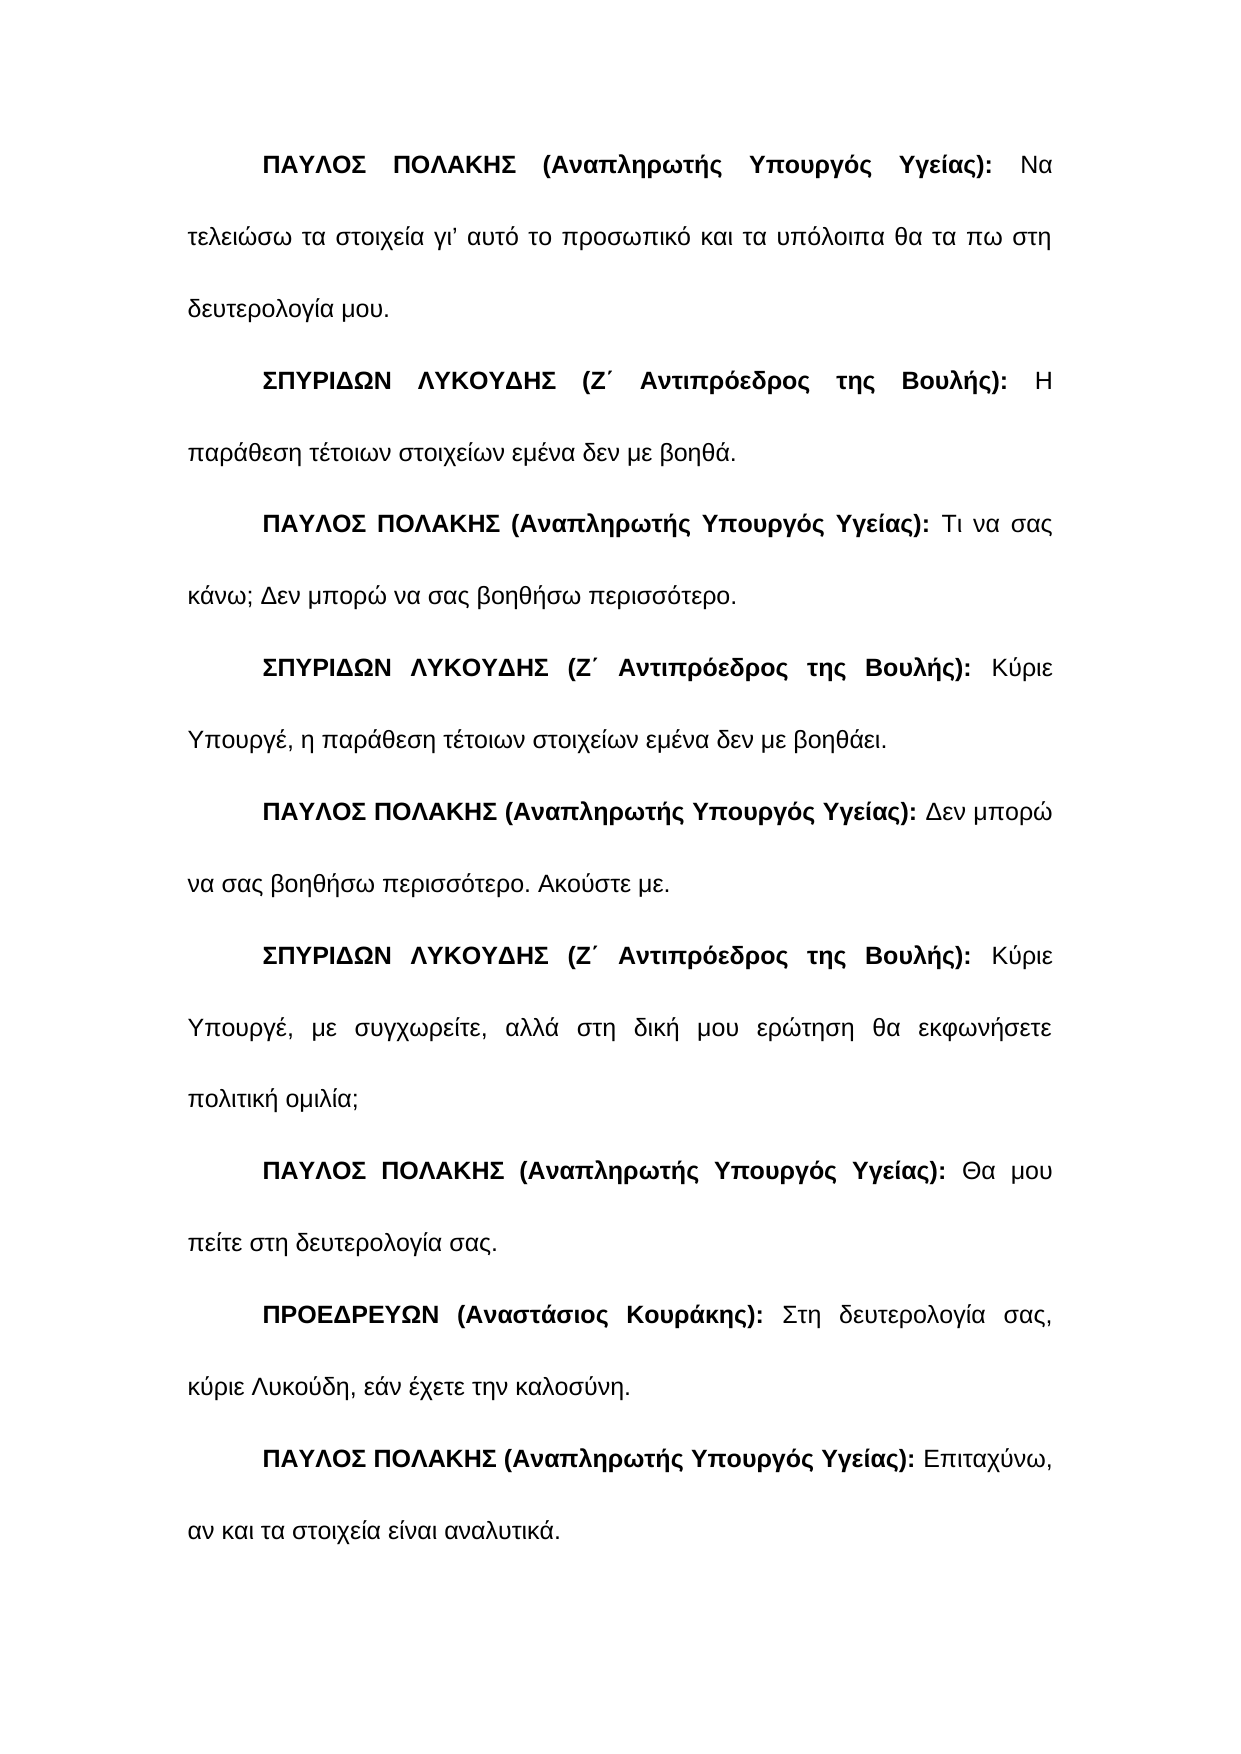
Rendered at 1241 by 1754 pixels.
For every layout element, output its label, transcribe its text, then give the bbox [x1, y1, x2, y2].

text ΠΑΥΛΟΣ ΠΟΛΑΚΗΣ (Αναπληρωτής Υπουργός Υγείας): Να τελειώσω τα στοιχεία γι’ αυτό το προσωπικό και τα υπόλοιπα θα τα πω στη δευτερολογία μου. [187, 150, 1053, 322]
text ΣΠΥΡΙΔΩΝ ΛΥΚΟΥΔΗΣ (Ζ΄ Αντιπρόεδρος της Βουλής): Η παράθεση τέτοιων στοιχείων εμένα δεν με βοηθά. [187, 366, 1053, 466]
text ΠΑΥΛΟΣ ΠΟΛΑΚΗΣ (Αναπληρωτής Υπουργός Υγείας): Τι να σας κάνω; Δεν μπορώ να σας βοηθήσω περισσότερο. [187, 509, 1053, 610]
text ΣΠΥΡΙΔΩΝ ΛΥΚΟΥΔΗΣ (Ζ΄ Αντιπρόεδρος της Βουλής): Κύριε Υπουργέ, με συγχωρείτε, αλλά στη δική μου ερώτηση θα εκφωνήσετε πολιτική ομιλία; [187, 941, 1053, 1113]
text ΣΠΥΡΙΔΩΝ ΛΥΚΟΥΔΗΣ (Ζ΄ Αντιπρόεδρος της Βουλής): Κύριε Υπουργέ, η παράθεση τέτοιων στοιχείων εμένα δεν με βοηθάει. [187, 653, 1053, 754]
text ΠΑΥΛΟΣ ΠΟΛΑΚΗΣ (Αναπληρωτής Υπουργός Υγείας): Επιταχύνω, αν και τα στοιχεία είναι αναλυτικά. [187, 1444, 1053, 1544]
text ΠΑΥΛΟΣ ΠΟΛΑΚΗΣ (Αναπληρωτής Υπουργός Υγείας): Θα μου πείτε στη δευτερολογία σας. [187, 1156, 1053, 1257]
text ΠΡΟΕΔΡΕΥΩΝ (Αναστάσιος Κουράκης): Στη δευτερολογία σας, κύριε Λυκούδη, εάν έχετε την καλοσύνη. [187, 1300, 1053, 1401]
text ΠΑΥΛΟΣ ΠΟΛΑΚΗΣ (Αναπληρωτής Υπουργός Υγείας): Δεν μπορώ να σας βοηθήσω περισσότερο. Ακούστε με. [187, 797, 1053, 897]
